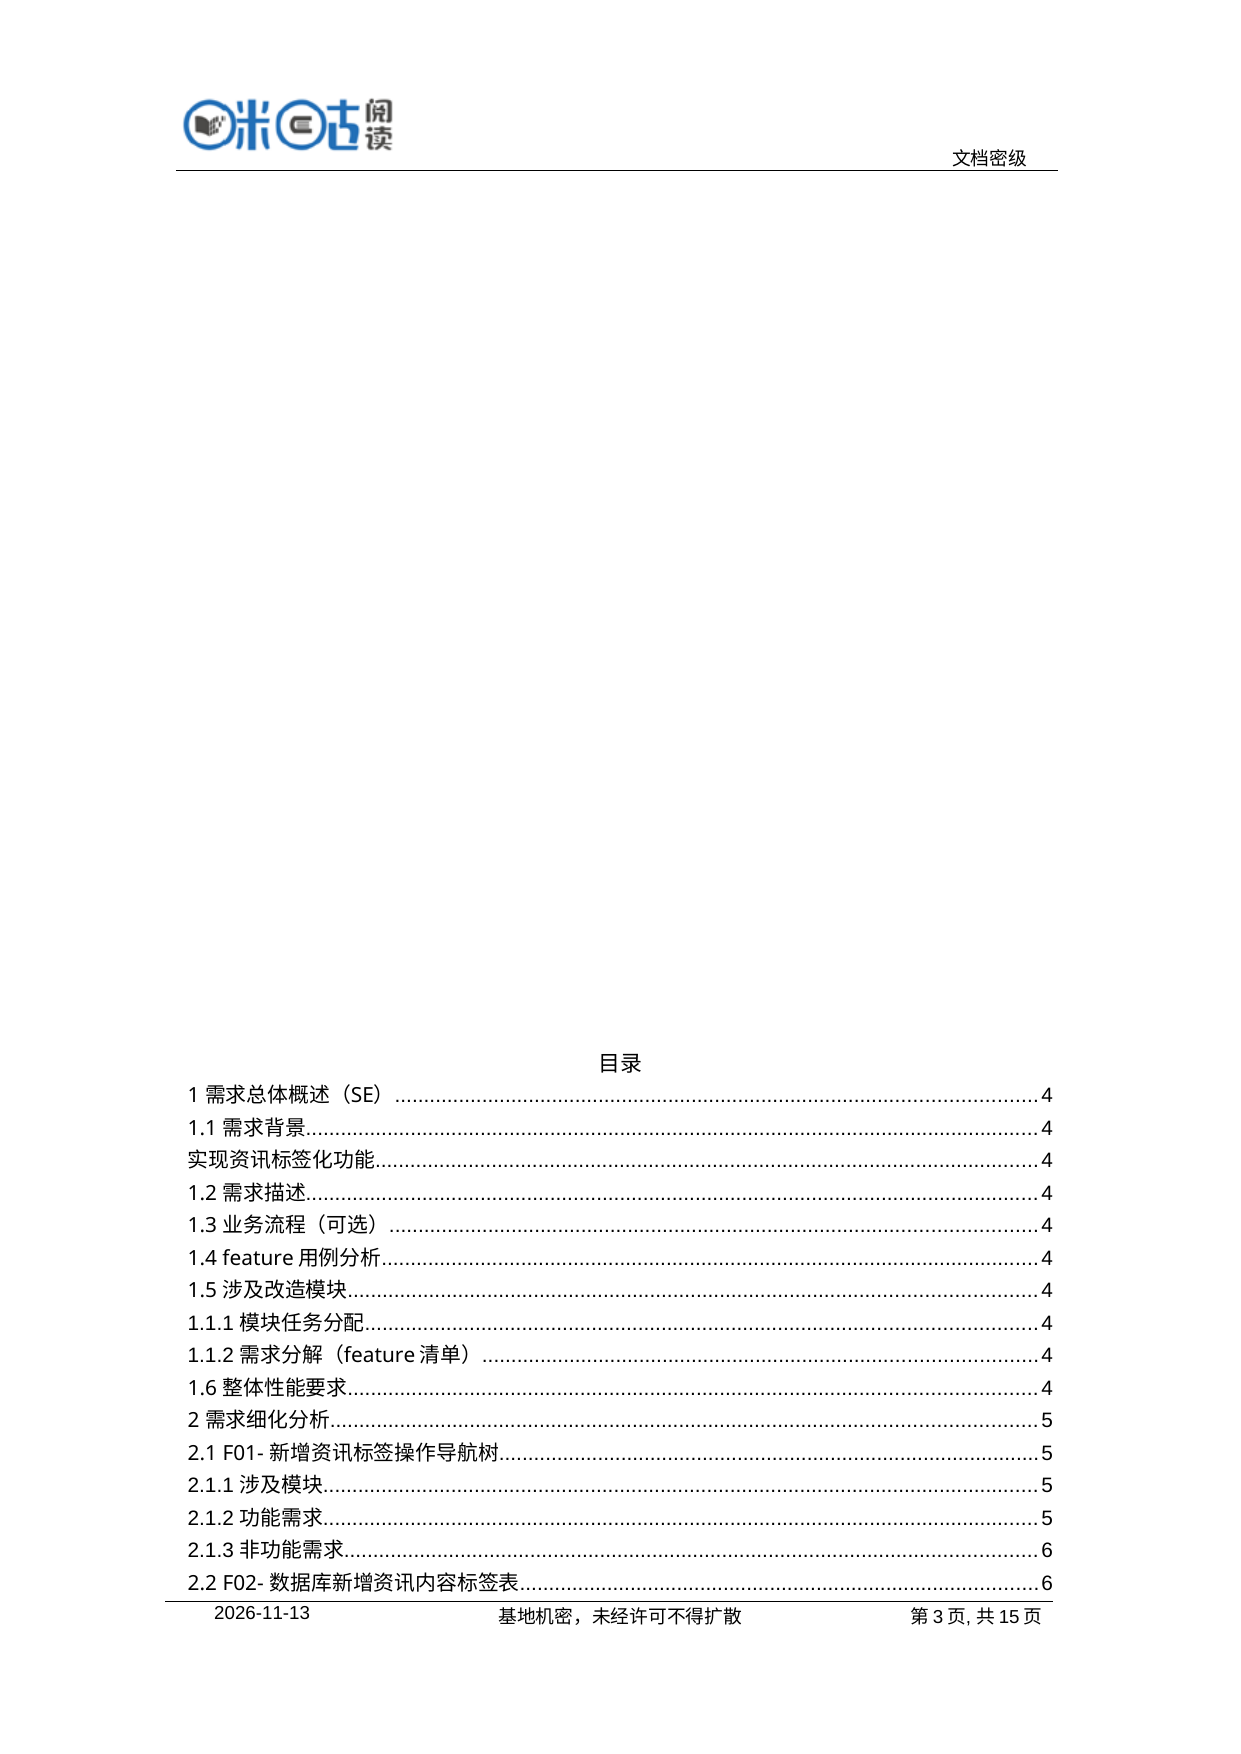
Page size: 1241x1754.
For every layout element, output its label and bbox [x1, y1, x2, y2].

picture [181, 89, 398, 156]
